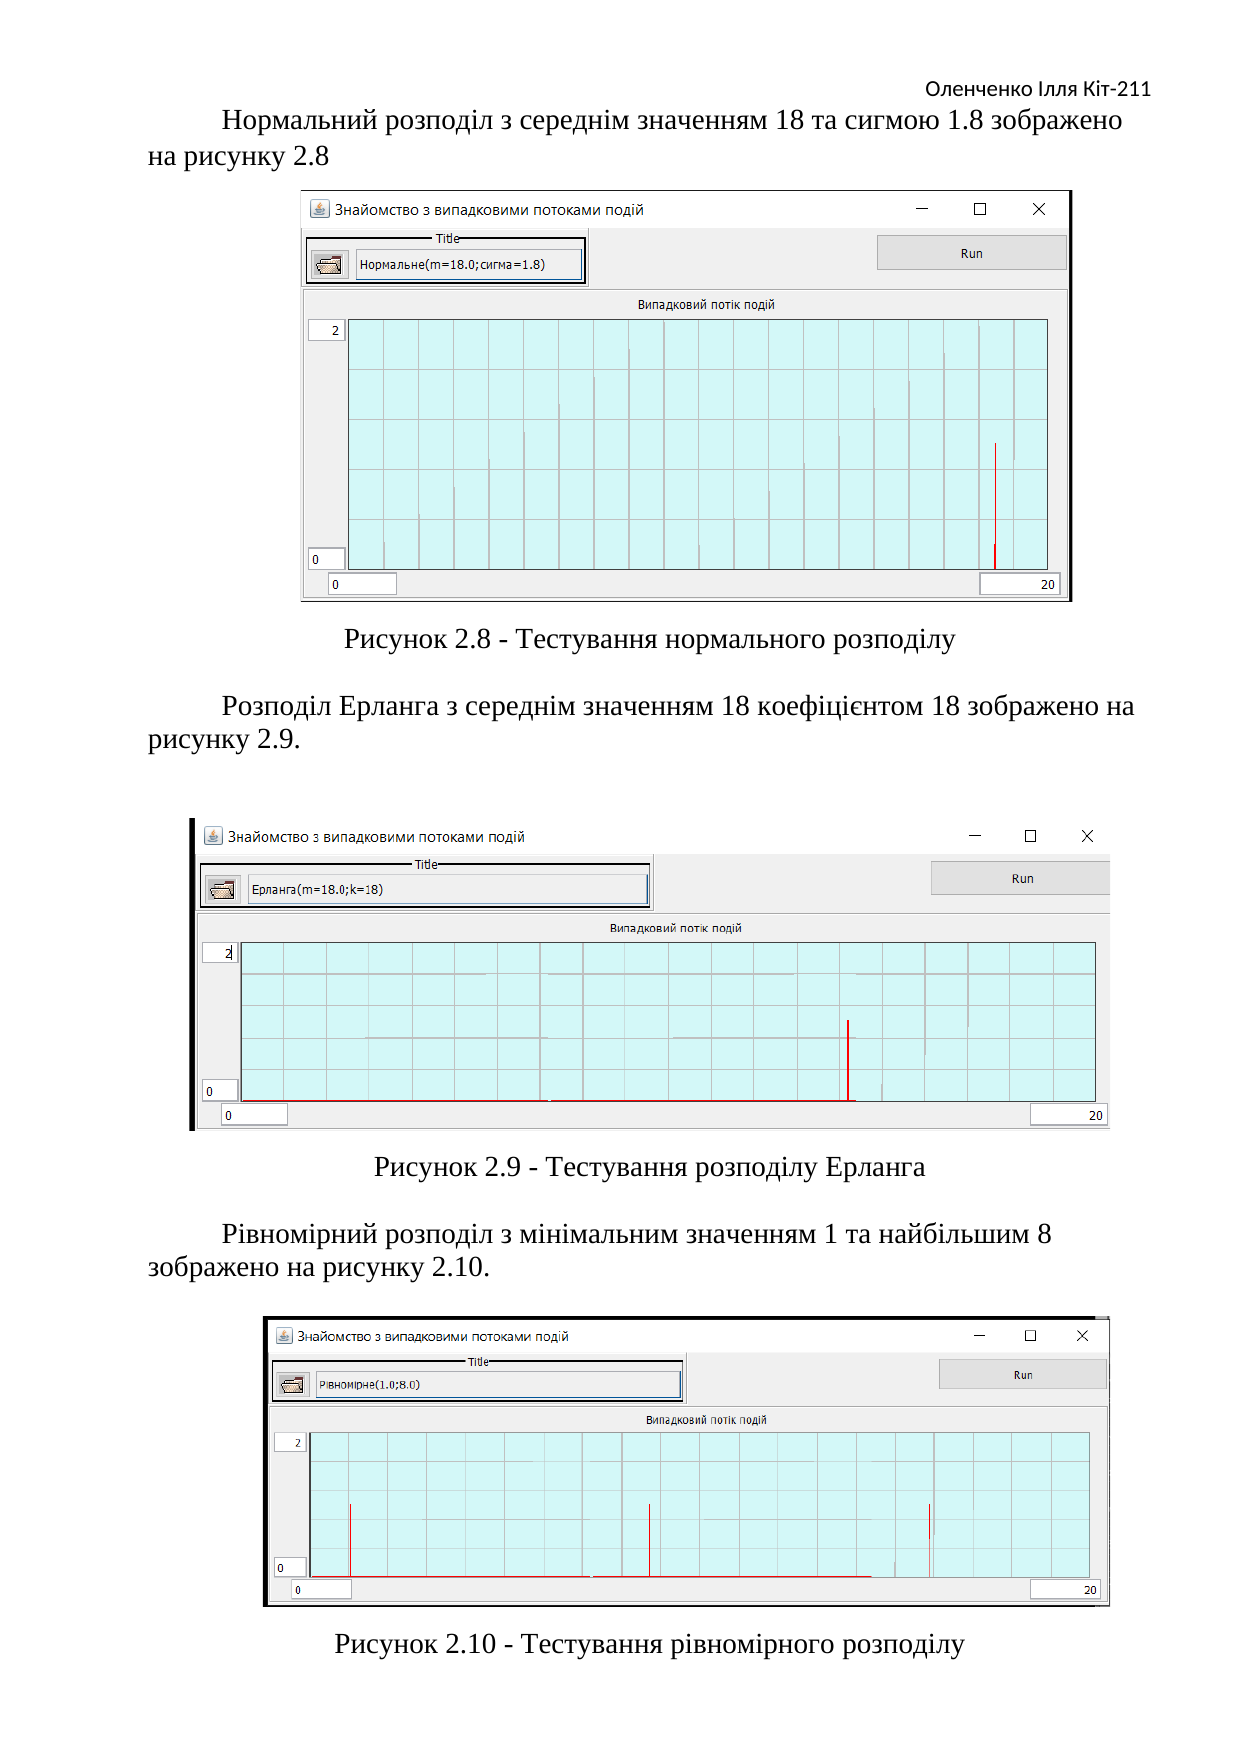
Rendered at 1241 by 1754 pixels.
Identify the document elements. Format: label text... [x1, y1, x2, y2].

picture [189, 818, 1110, 1131]
text Рисунок 2.8 - Тестування нормального розподілу [148, 621, 1152, 654]
text Нормальний розподіл з середнім значенням 18 та сигмою 1.8 зображено на рисунку 2.8 [148, 102, 1152, 171]
text Рисунок 2.10 - Тестування рівномірного розподілу [148, 1626, 1152, 1659]
text Рівномірний розподіл з мінімальним значенням 1 та найбільшим 8 зображено на рисунку 2.10. [148, 1216, 1152, 1283]
text Розподіл Ерланга з середнім значенням 18 коефіцієнтом 18 зображено на рисунку 2.9. [148, 688, 1152, 755]
picture [300, 190, 1073, 602]
picture [262, 1316, 1111, 1607]
text Рисунок 2.9 - Тестування розподілу Ерланга [148, 1149, 1152, 1182]
